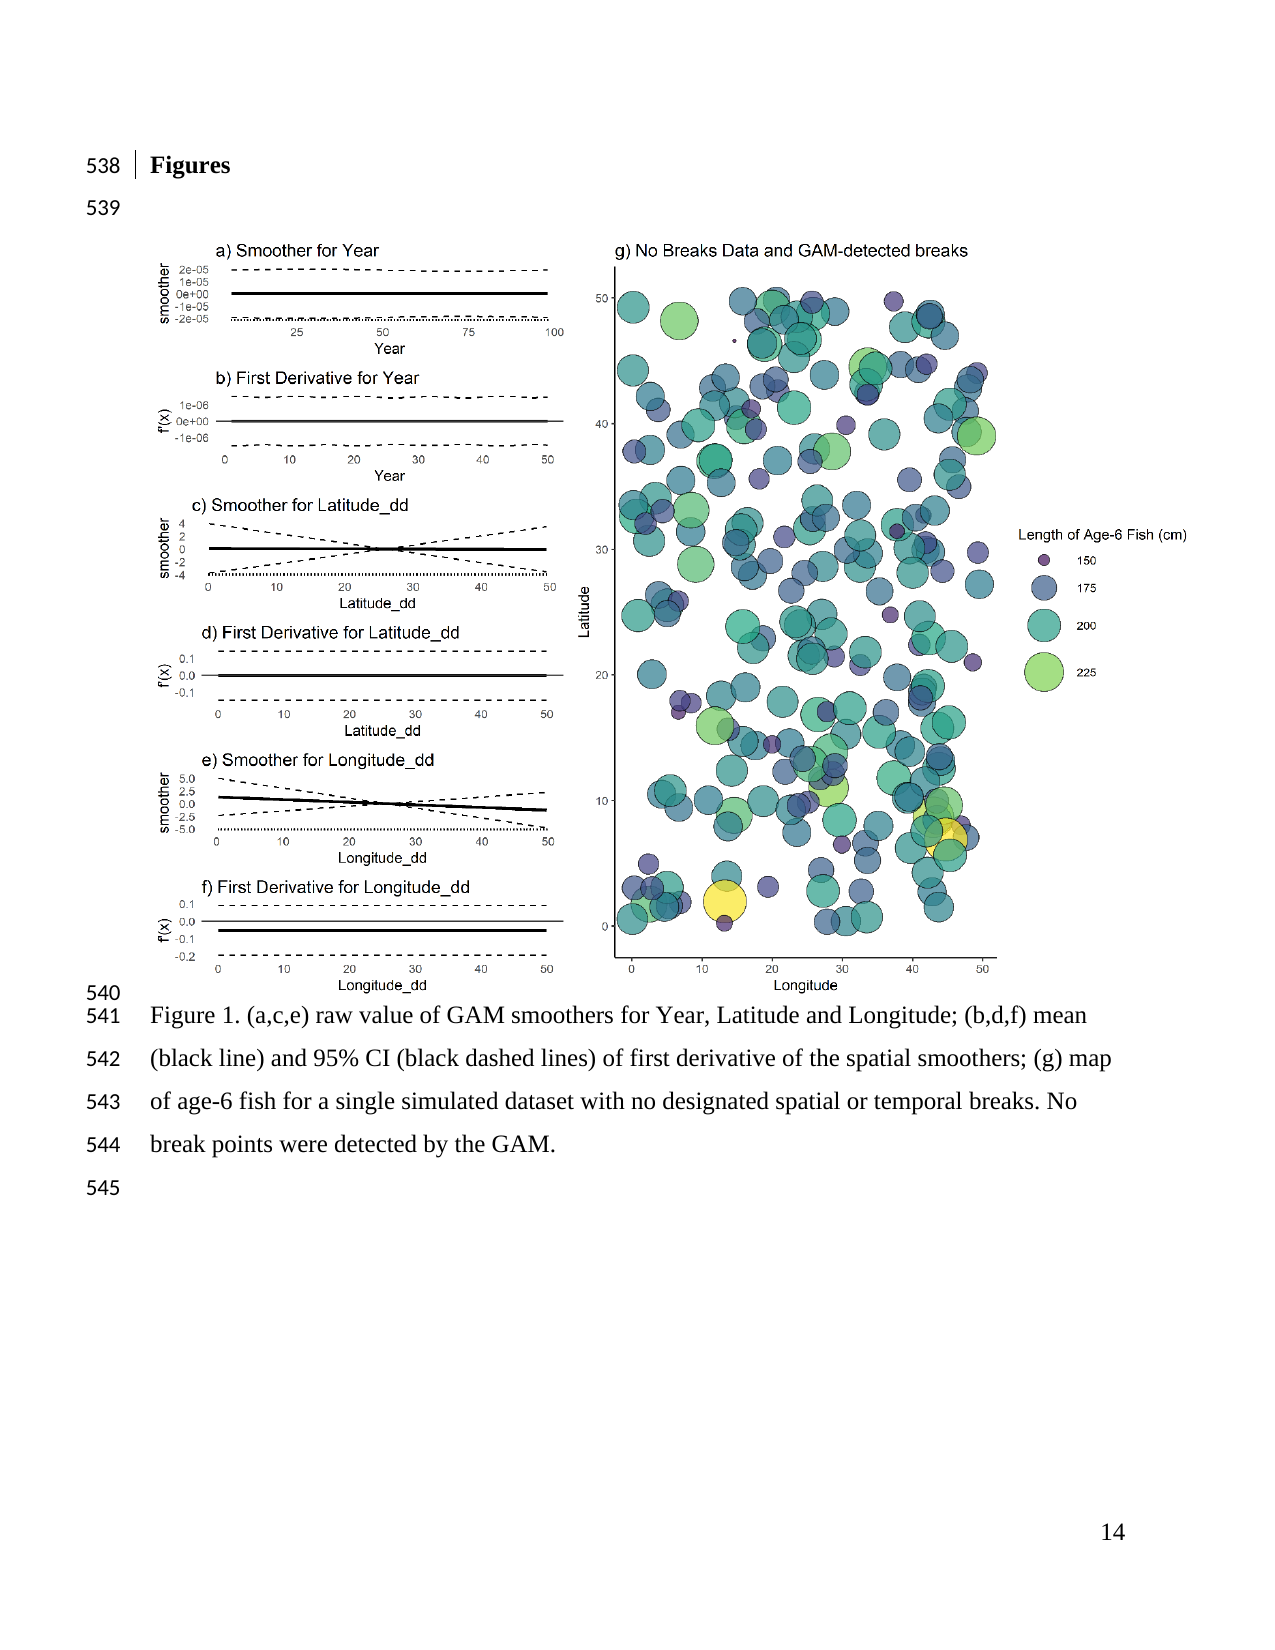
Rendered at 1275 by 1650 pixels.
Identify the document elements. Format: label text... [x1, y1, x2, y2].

picture [150, 236, 1200, 1000]
text Figure 1. (a,c,e) raw value of GAM smoothers for Year, Latitude and Longitude; (b,d,f) mean (black line) and 95% CI (black dashed lines) of first derivative of the spatial smoothers; (g) map of age-6 fish for a single simulated dataset with no designated spatial or temporal breaks. No break points were detected by the GAM. [150, 1000, 1125, 1158]
subtitle Figures [150, 150, 1125, 179]
